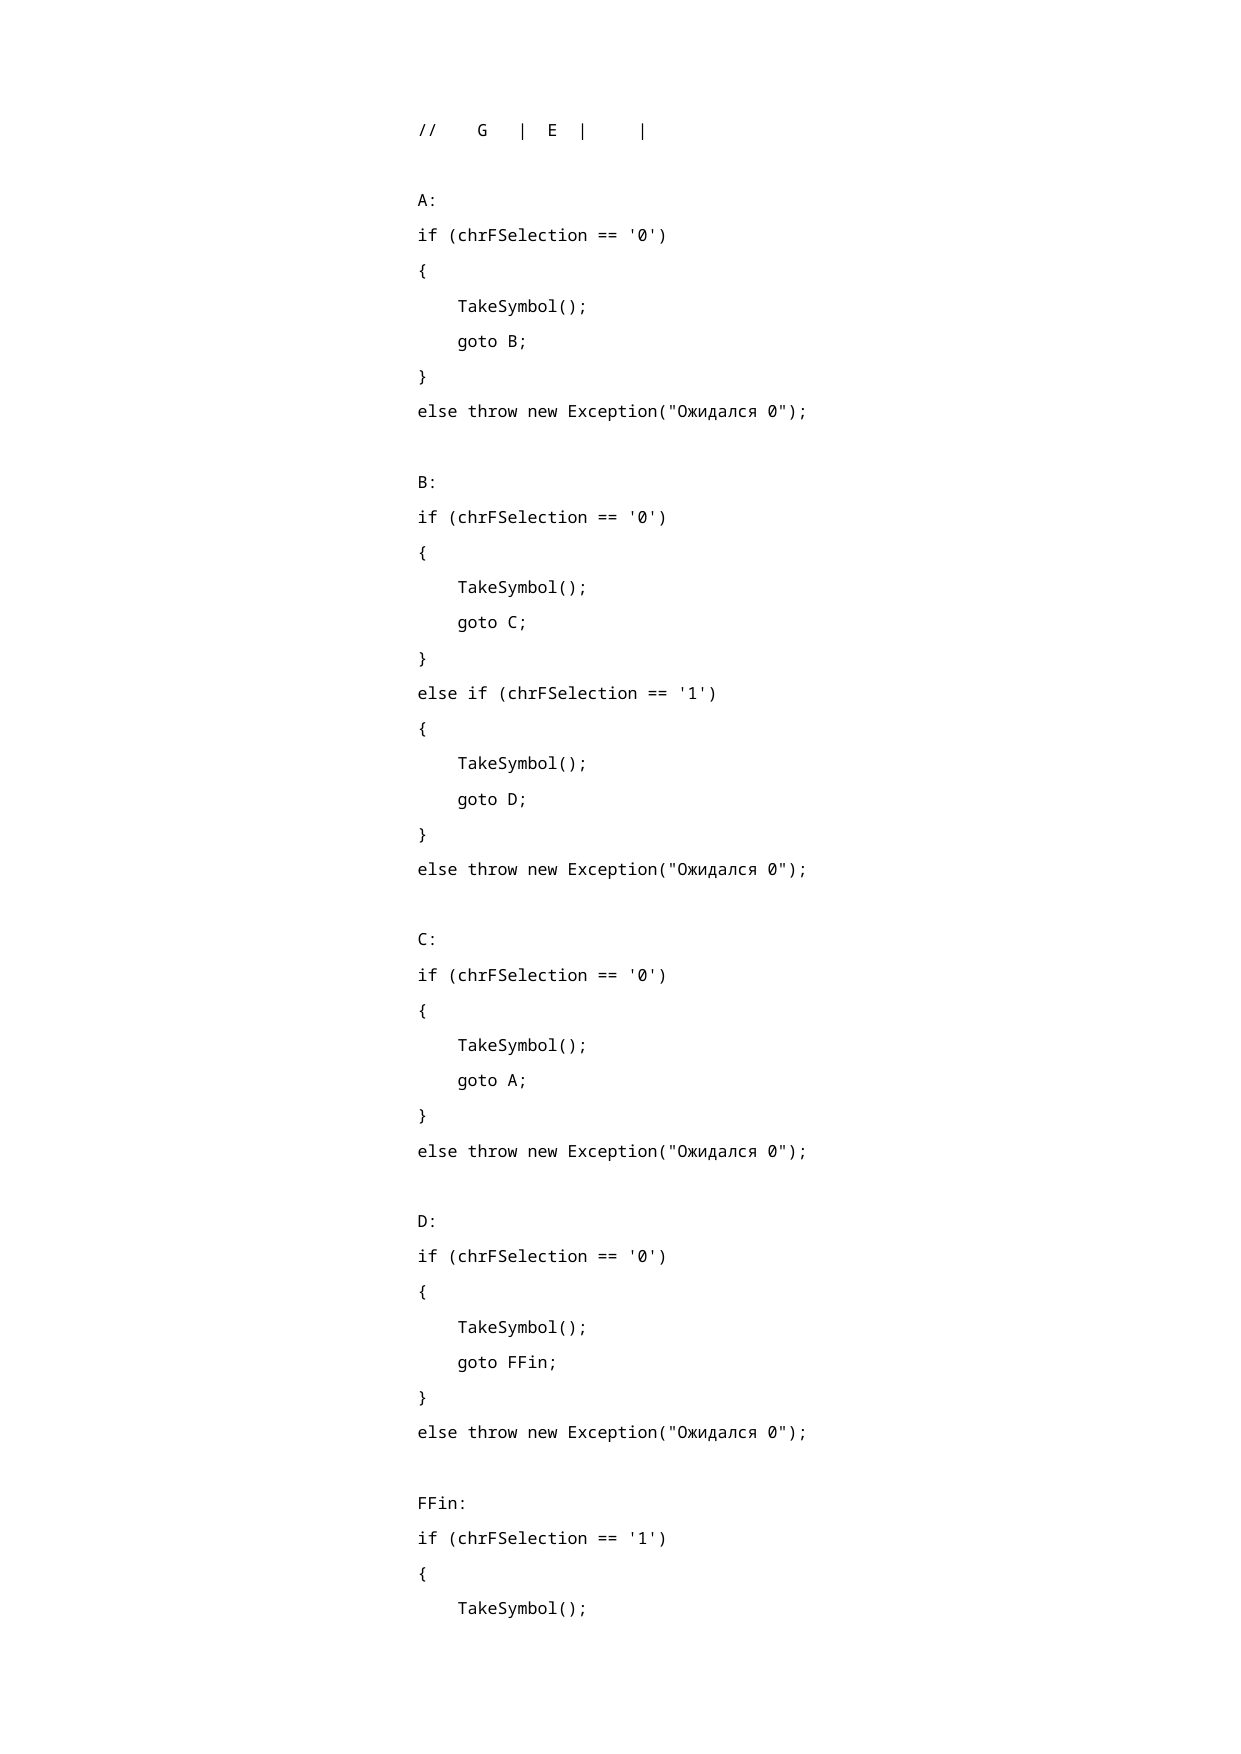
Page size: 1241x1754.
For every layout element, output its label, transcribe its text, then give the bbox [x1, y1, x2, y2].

text { [177, 541, 1152, 563]
text else throw new Exception("Ожидался 0"); [177, 1139, 1152, 1162]
text // G | E | | [177, 118, 1152, 141]
text if (chrFSelection == '1') [177, 1526, 1152, 1549]
text TakeSymbol(); [177, 1033, 1152, 1056]
text goto B; [177, 329, 1152, 352]
text } [177, 1386, 1152, 1408]
text if (chrFSelection == '0') [177, 224, 1152, 246]
text goto A; [177, 1069, 1152, 1091]
text FFin: [177, 1491, 1152, 1514]
text TakeSymbol(); [177, 1597, 1152, 1619]
text else throw new Exception("Ожидался 0"); [177, 1421, 1152, 1443]
text TakeSymbol(); [177, 1315, 1152, 1338]
text } [177, 822, 1152, 845]
text } [177, 364, 1152, 387]
text D: [177, 1209, 1152, 1232]
text if (chrFSelection == '0') [177, 1245, 1152, 1267]
text } [177, 646, 1152, 669]
text A: [177, 188, 1152, 211]
text { [177, 998, 1152, 1021]
text { [177, 717, 1152, 739]
text { [177, 1280, 1152, 1303]
text TakeSymbol(); [177, 752, 1152, 774]
text goto C; [177, 611, 1152, 634]
text if (chrFSelection == '0') [177, 505, 1152, 528]
text { [177, 1562, 1152, 1584]
text C: [177, 928, 1152, 951]
text else if (chrFSelection == '1') [177, 681, 1152, 704]
text } [177, 1104, 1152, 1127]
text goto D; [177, 787, 1152, 810]
text B: [177, 470, 1152, 493]
text goto FFin; [177, 1350, 1152, 1373]
text TakeSymbol(); [177, 294, 1152, 317]
text if (chrFSelection == '0') [177, 963, 1152, 986]
text else throw new Exception("Ожидался 0"); [177, 857, 1152, 880]
text TakeSymbol(); [177, 576, 1152, 598]
text else throw new Exception("Ожидался 0"); [177, 400, 1152, 422]
text { [177, 259, 1152, 282]
